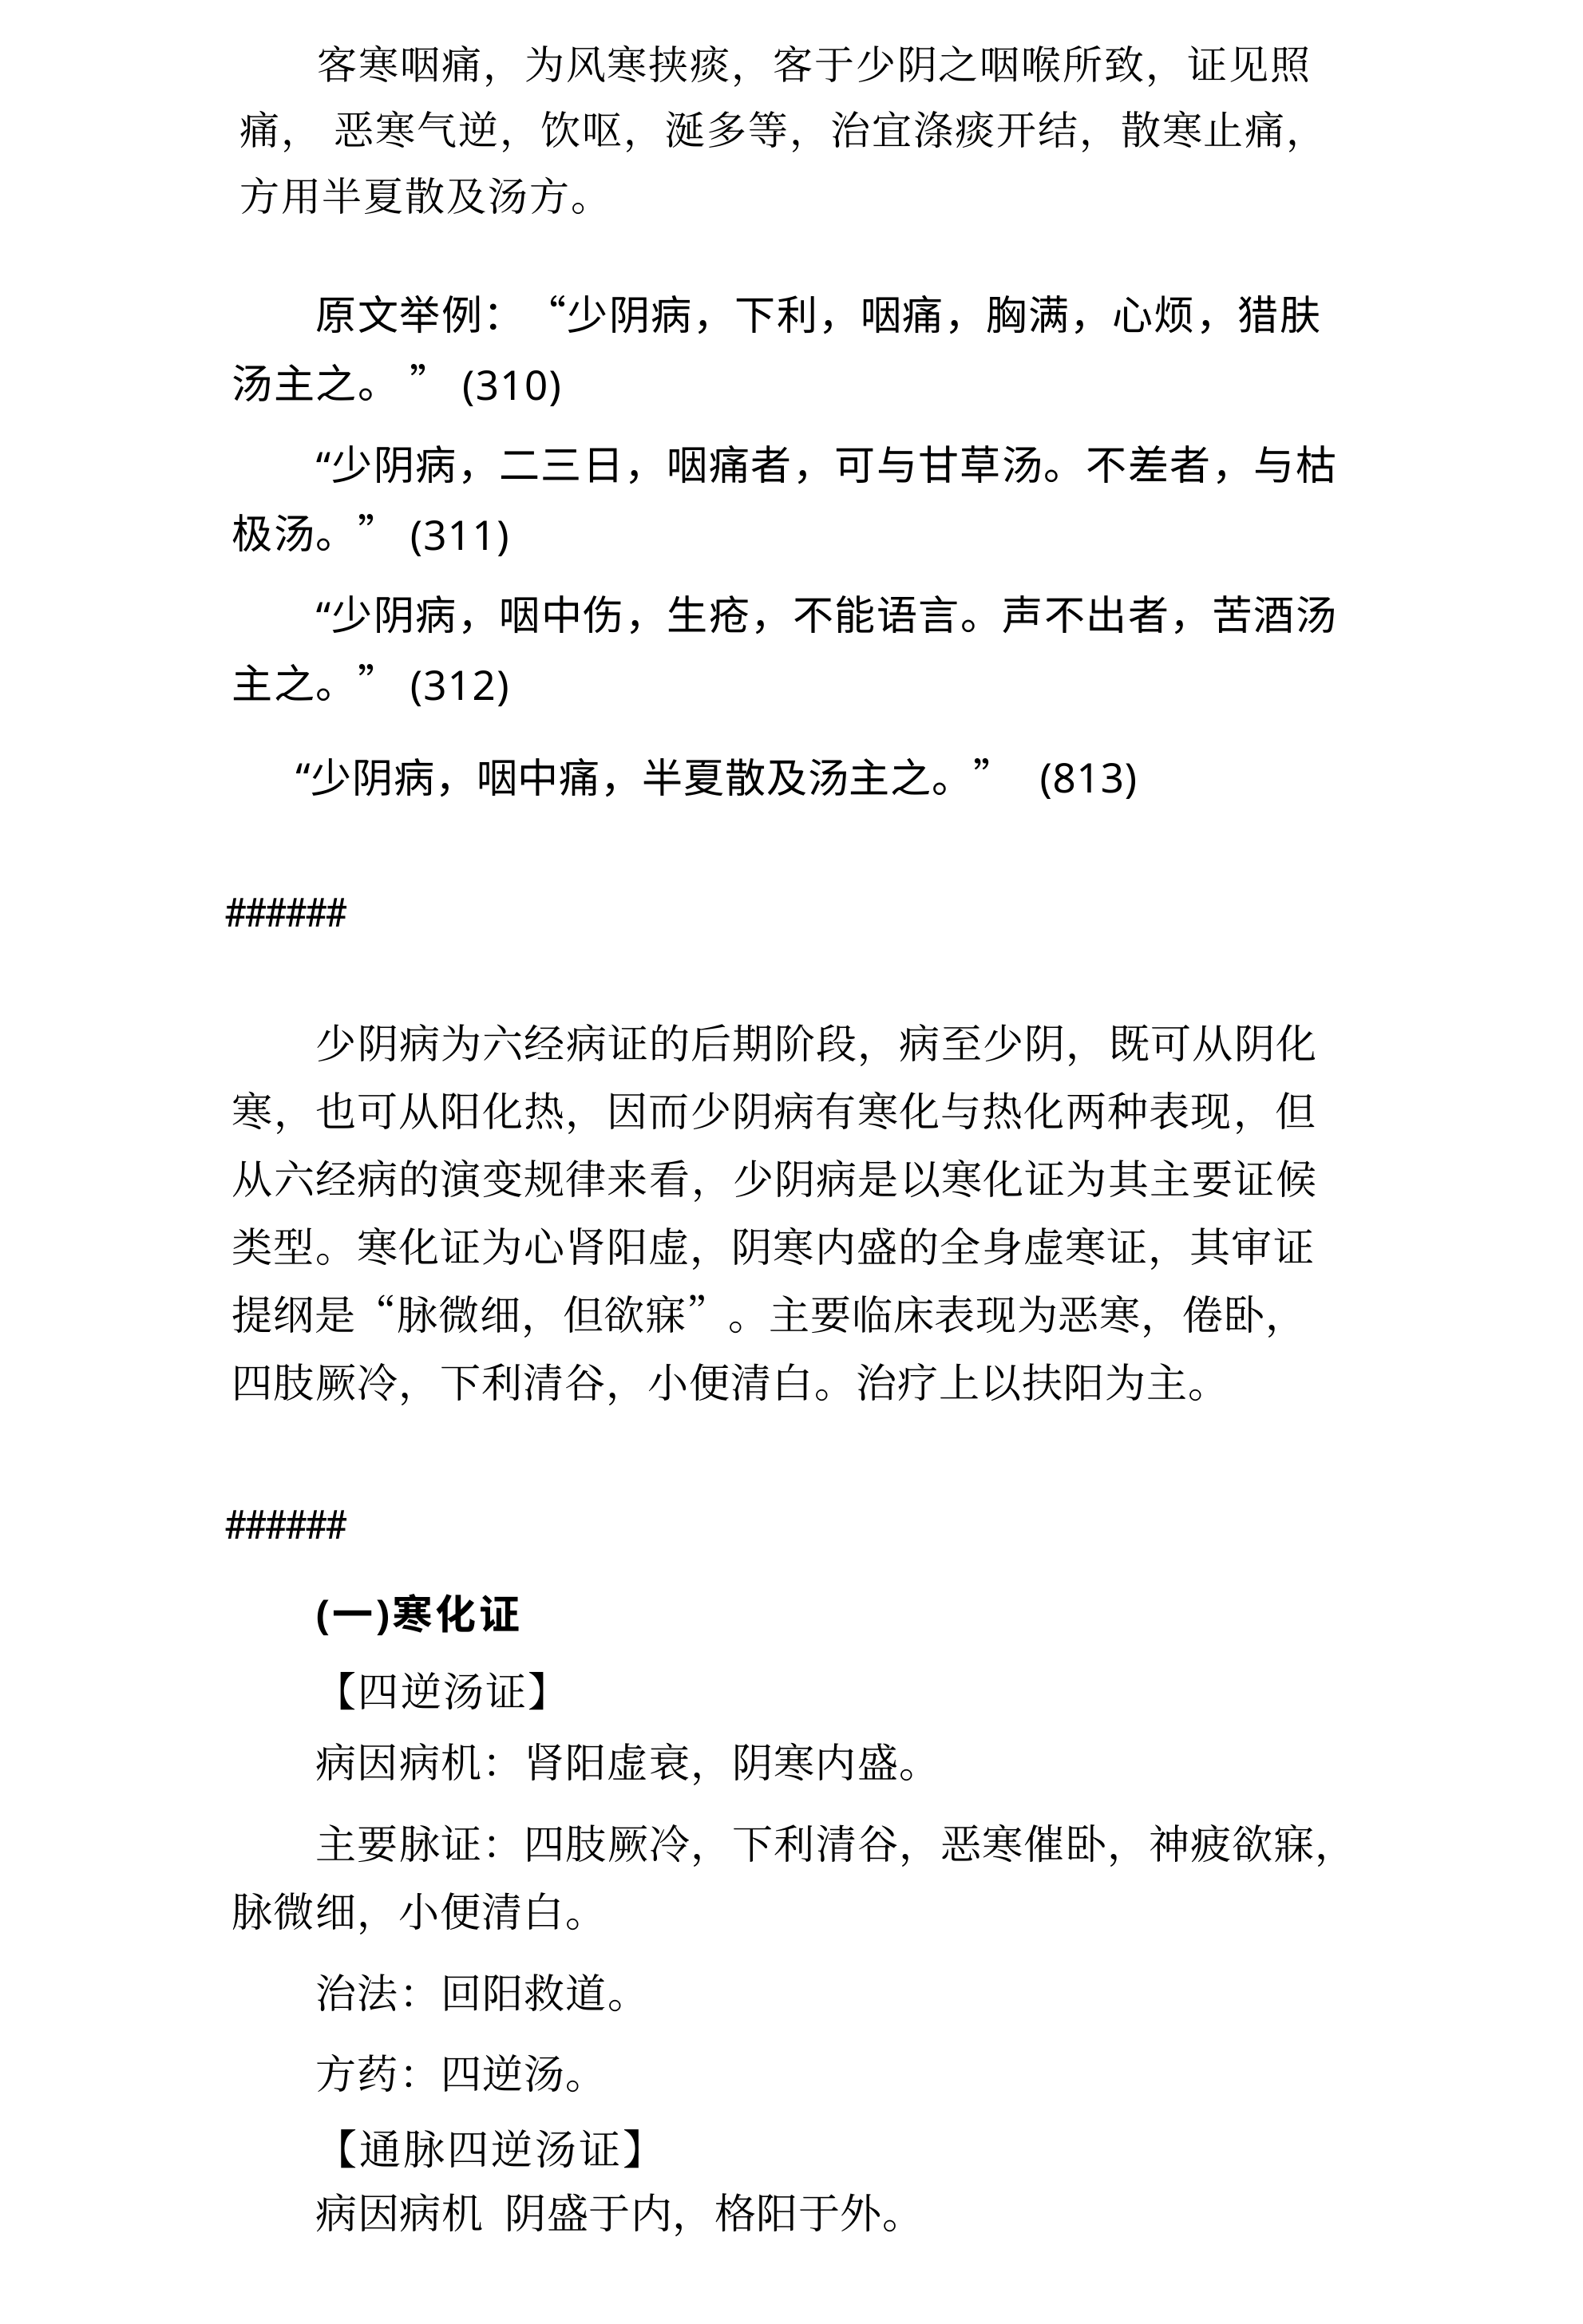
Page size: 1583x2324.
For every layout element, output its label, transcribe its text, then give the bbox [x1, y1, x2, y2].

text “少阴病，咽中伤，生疮，不能语言。声不出者，苦酒汤主之。” (312) [232, 603, 1345, 740]
text 方药：四逆汤。 [232, 2042, 1332, 2101]
text “少阴病，咽中痛，半夏散及汤主之。” (813) [295, 750, 1345, 804]
text 病因病机：肾阳虚衰，阴寒内盛。 [232, 1731, 1332, 1789]
text 【四逆汤证】 [232, 1664, 1332, 1717]
text “少阴病，二三日，咽痛者，可与甘草汤。不差者，与枯极汤。” (311) [232, 453, 1345, 590]
text 治法：回阳救道。 [232, 1961, 1332, 2020]
text (一)寒化证 [232, 1582, 1332, 1641]
text 主要脉证：四肢厥冷，下利清谷，恶寒催卧，神疲欲寐，脉微细，小便清白。 [232, 1812, 1332, 1939]
text 原文举例：“少阴病，下利，咽痛，胸满，心烦，猎肤汤主之。 ” (310) [232, 303, 1345, 440]
text 客寒咽痛，为风寒挟痰，客于少阴之咽喉所致，证见照痛， 恶寒气逆，饮呕，涎多等，治宜涤痰开结，散寒止痛，方用半夏散及汤方。 [239, 34, 1332, 223]
text 病因病机 阴盛于内，格阳于外。 [232, 2185, 1332, 2239]
text ###### [224, 1496, 1345, 1551]
text 少阴病为六经病证的后期阶段，病至少阴，既可从阴化寒，也可从阳化热，因而少阴病有寒化与热化两种表现，但从六经病的演变规律来看，少阴病是以寒化证为其主要证候类型。寒化证为心肾阳虚，阴寒内盛的全身虚寒证，其审证提纲是“脉微细，但欲寐”。主要临床表现为恶寒，倦卧，四肢厥冷，下利清谷，小便清白。治疗上以扶阳为主。 [232, 1012, 1332, 1409]
text ###### [224, 883, 1345, 939]
text 【通脉四逆汤证】 [232, 2120, 1332, 2176]
